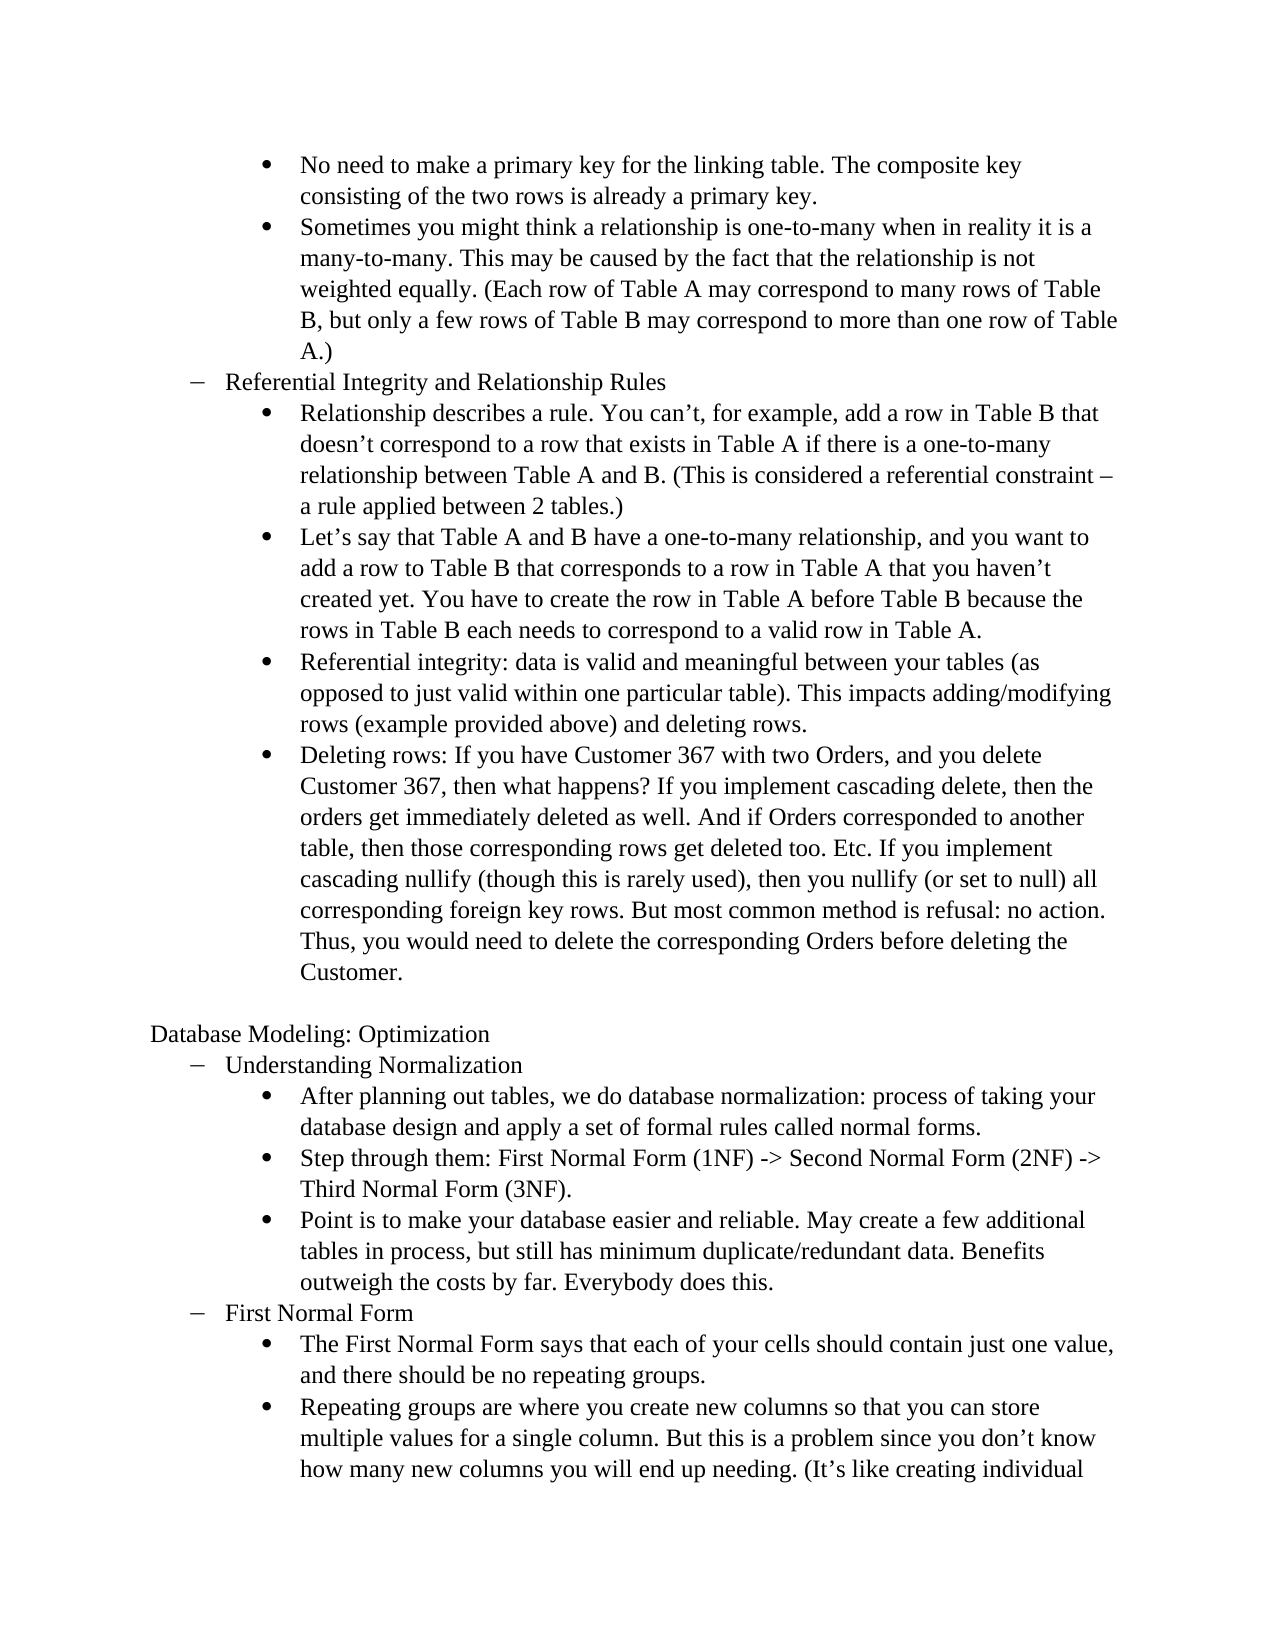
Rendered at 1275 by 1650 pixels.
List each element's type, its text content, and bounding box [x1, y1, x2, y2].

list The First Normal Form says that each of your cells should contain just one value, and there should be no repeating groups. [262, 1329, 1125, 1389]
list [262, 1392, 1125, 1482]
list Deleting rows: If you have Customer 367 with two Orders, and you delete Customer 367, then what happens? If you implement cascading delete, then the orders get immediately deleted as well. And if Orders corresponded to another table, then those corresponding rows get deleted too. Etc. If you implement cascading nullify (though this is rarely used), then you nullify (or set to null) all corresponding foreign key rows. But most common method is refusal: no action. Thus, you would need to delete the corresponding Orders before deleting the Customer. [262, 740, 1125, 986]
text Database Modeling: Optimization [150, 1019, 1125, 1048]
list No need to make a primary key for the linking table. The composite key consisting of the two rows is already a primary key. [262, 150, 1125, 210]
list Referential integrity: data is valid and meaningful between your tables (as opposed to just valid within one particular table). This impacts adding/modifying rows (example provided above) and deleting rows. [262, 647, 1125, 737]
list Step through them: First Normal Form (1NF) -> Second Normal Form (2NF) -> Third Normal Form (3NF). [262, 1143, 1125, 1203]
list Understanding Normalization [187, 1050, 1125, 1079]
list Let’s say that Table A and B have a one-to-many relationship, and you want to add a row to Table B that corresponds to a row in Table A that you haven’t created yet. You have to create the row in Table A before Table B because the rows in Table B each needs to correspond to a valid row in Table A. [262, 522, 1125, 644]
list After planning out tables, we do database normalization: process of taking your database design and apply a set of formal rules called normal forms. [262, 1081, 1125, 1141]
list Referential Integrity and Relationship Rules [187, 367, 1125, 396]
list First Normal Form [187, 1298, 1125, 1327]
list Relationship describes a rule. You can’t, for example, add a row in Table B that doesn’t correspond to a row that exists in Table A if there is a one-to-many relationship between Table A and B. (This is considered a referential constraint – a rule applied between 2 tables.) [262, 398, 1125, 520]
list Sometimes you might think a relationship is one-to-many when in reality it is a many-to-many. This may be caused by the fact that the relationship is not weighted equally. (Each row of Table A may correspond to many rows of Table B, but only a few rows of Table B may correspond to more than one row of Table A.) [262, 212, 1125, 365]
list Point is to make your database easier and reliable. May create a few additional tables in process, but still has minimum duplicate/redundant data. Benefits outweigh the costs by far. Everybody does this. [262, 1205, 1125, 1296]
